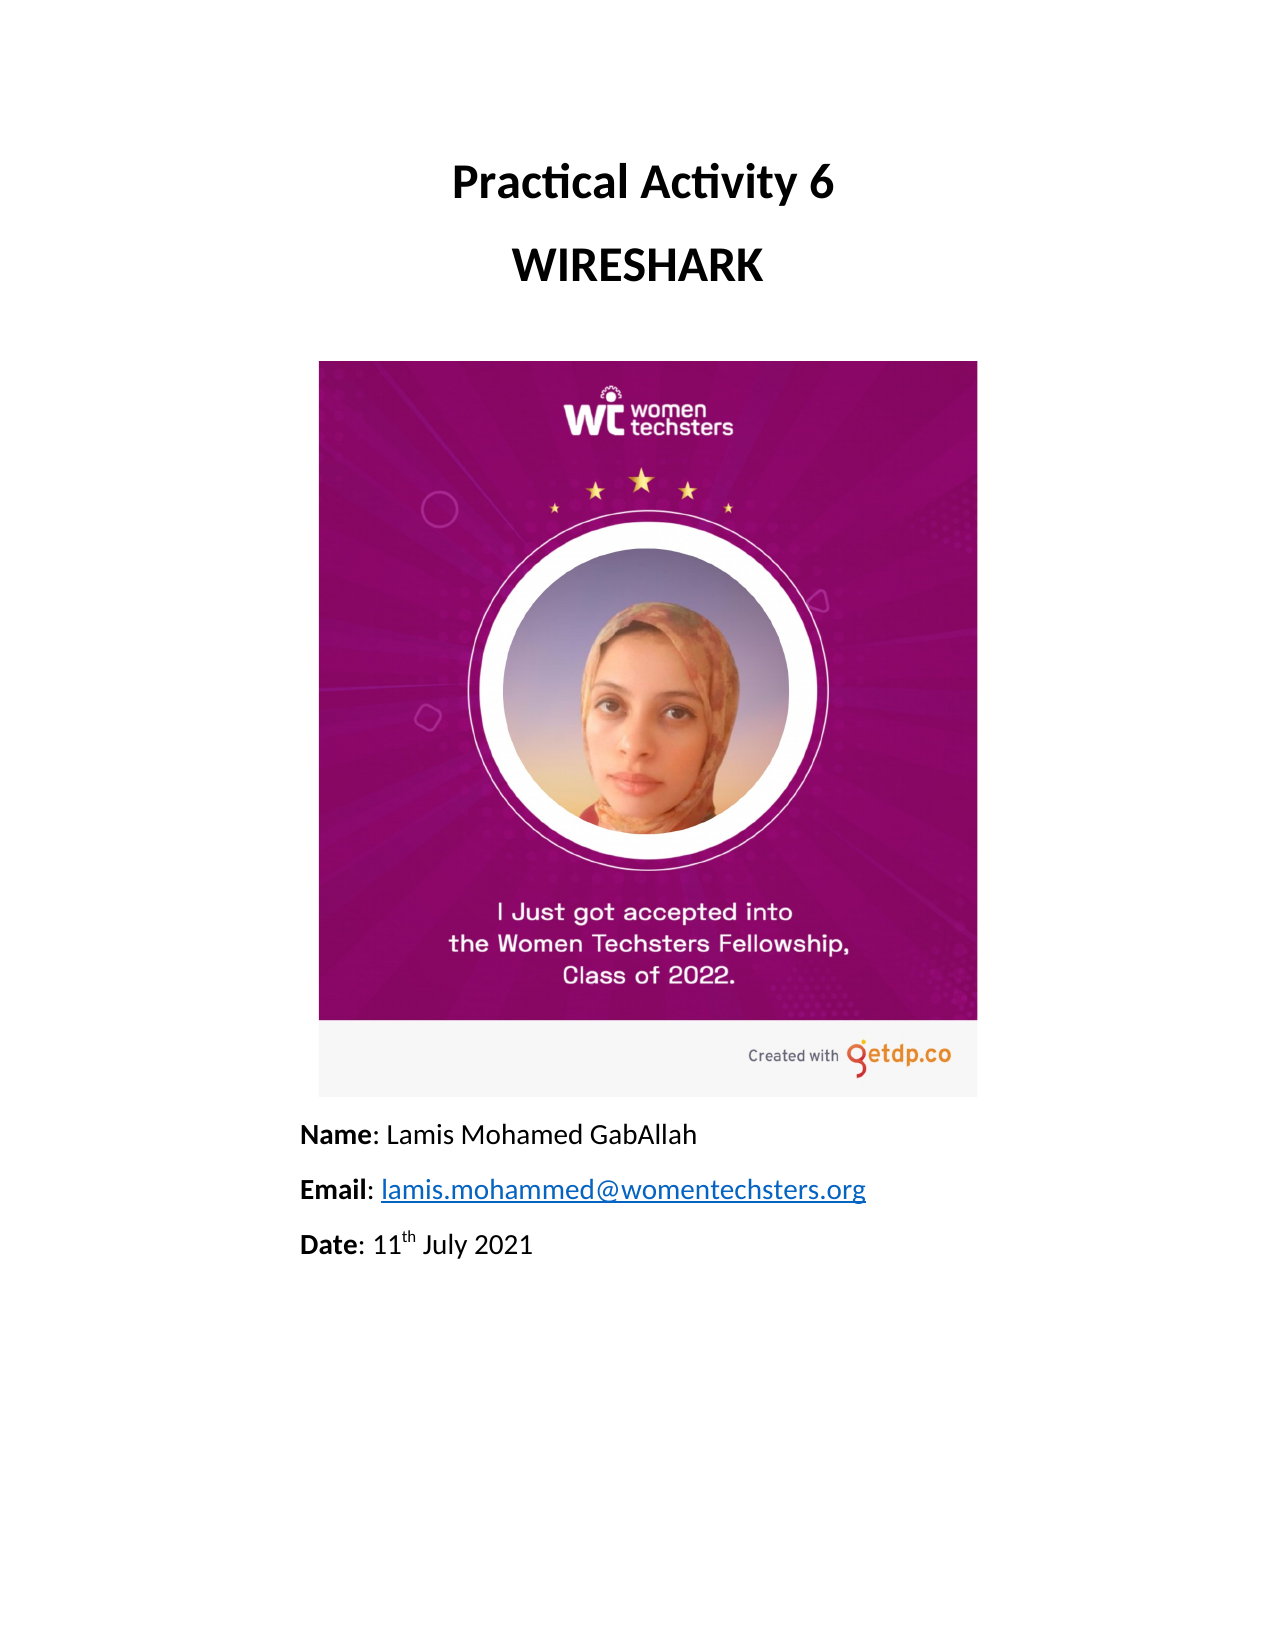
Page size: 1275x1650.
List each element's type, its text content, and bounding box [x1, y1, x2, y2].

text Name: Lamis Mohamed GabAllah [300, 1116, 1125, 1151]
text WIRESHARK [150, 232, 1125, 293]
text Practical Activity 6 [150, 150, 1125, 211]
text Date: 11th July 2021 [300, 1226, 1125, 1262]
text Email: lamis.mohammed@womentechsters.org [300, 1171, 1125, 1207]
